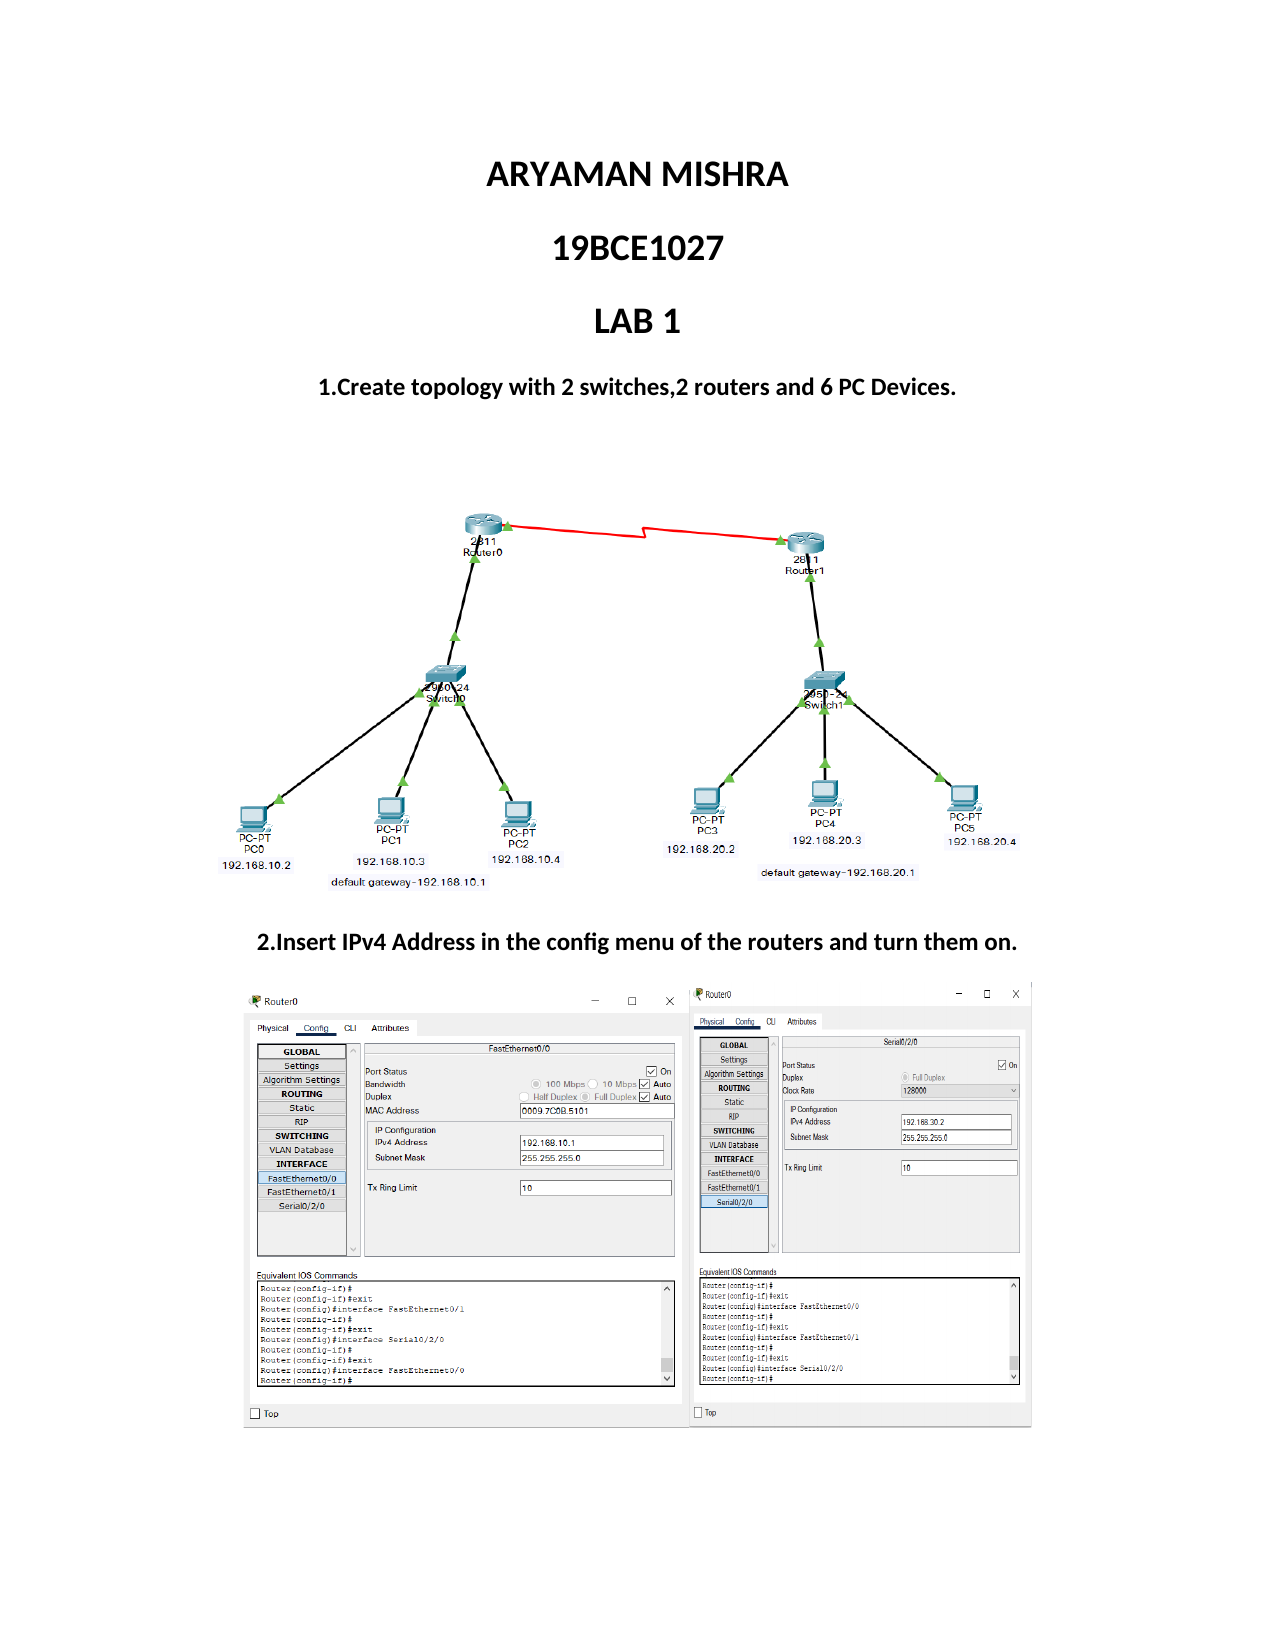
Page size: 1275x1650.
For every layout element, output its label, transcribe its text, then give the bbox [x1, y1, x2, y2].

picture [184, 426, 1091, 902]
text LAB 1 [150, 297, 1125, 343]
text 19BCE1027 [150, 223, 1125, 269]
text ARYAMAN MISHRA [150, 150, 1125, 196]
picture [243, 982, 1032, 1428]
text 2.Insert IPv4 Address in the config menu of the routers and turn them on. [150, 926, 1125, 957]
text 1.Create topology with 2 switches,2 routers and 6 PC Devices. [150, 371, 1125, 401]
